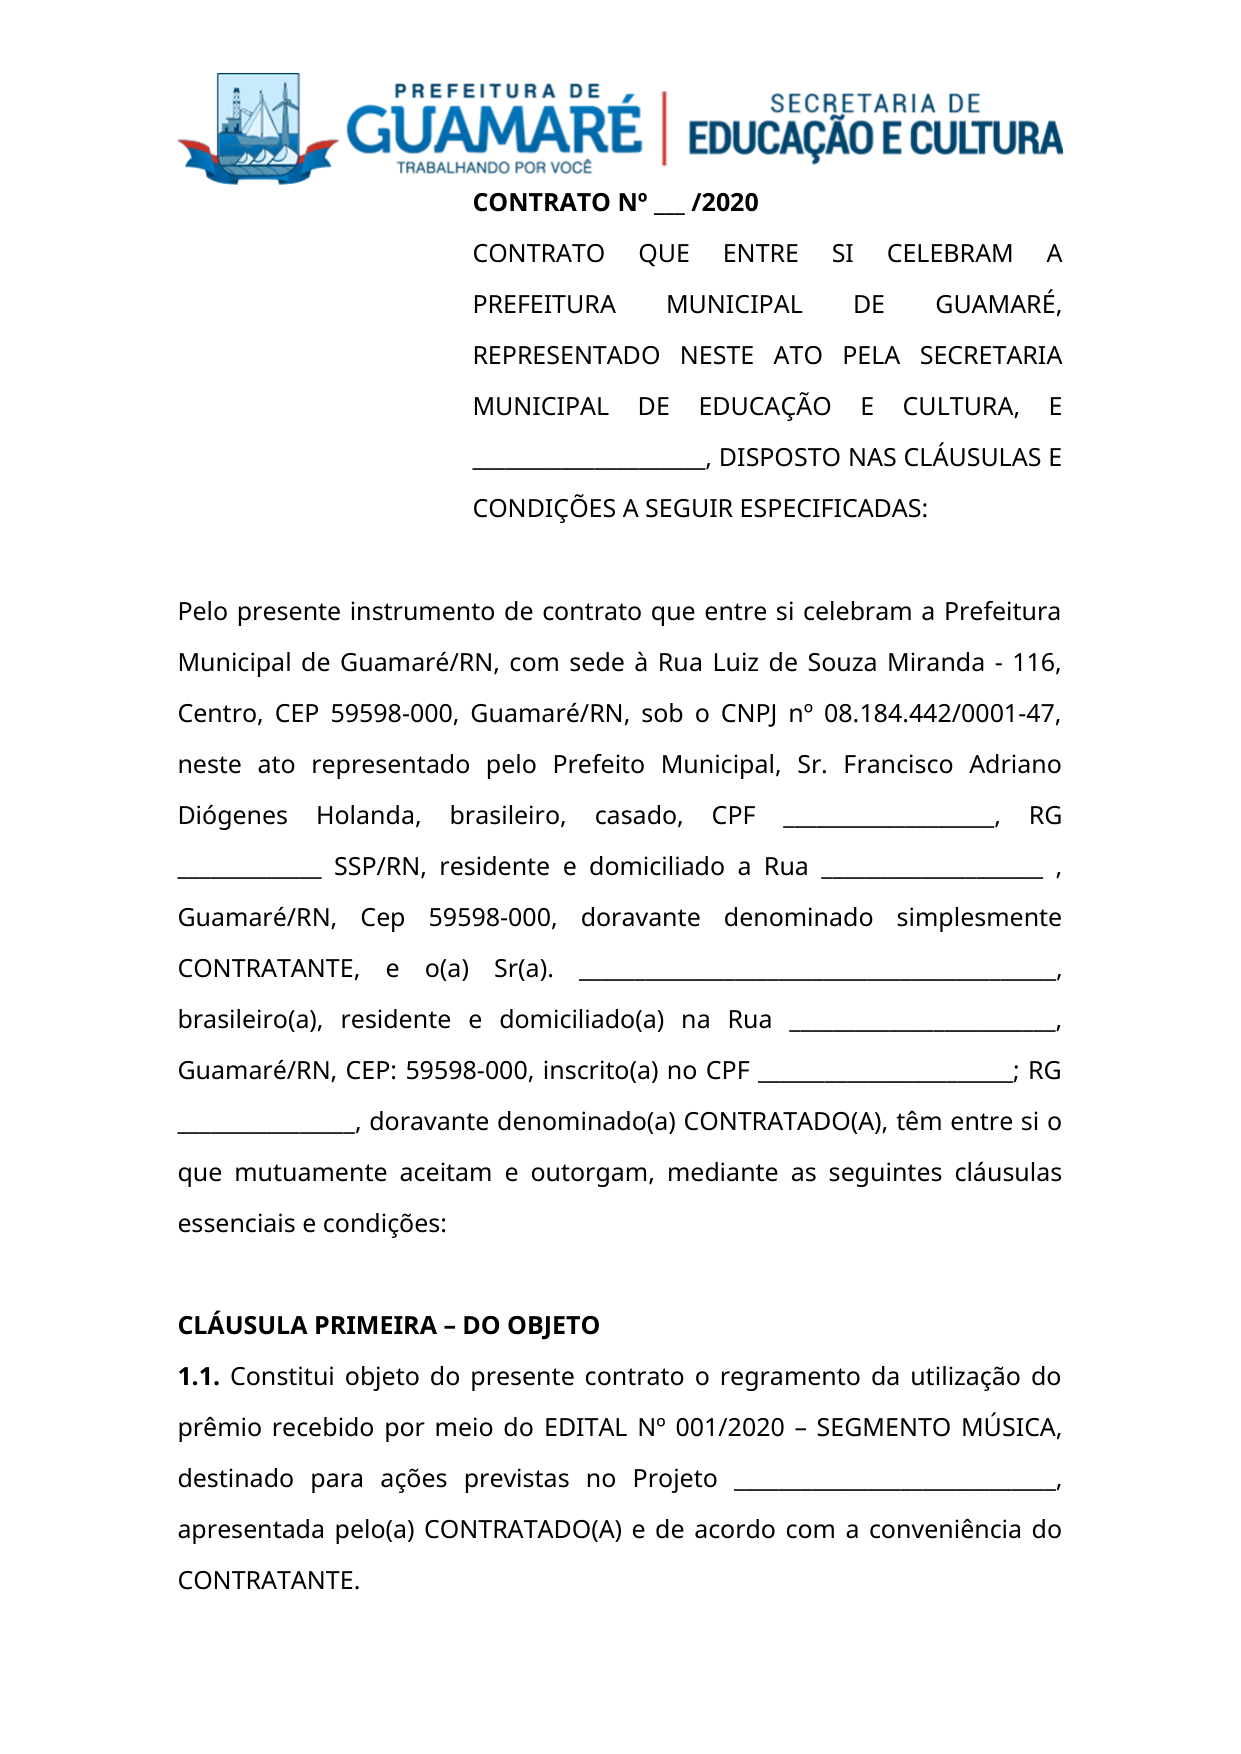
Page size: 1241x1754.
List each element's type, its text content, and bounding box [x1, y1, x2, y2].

text Pelo presente instrumento de contrato que entre si celebram a Prefeitura Municipal de Guamaré/RN, com sede à Rua Luiz de Souza Miranda - 116, Centro, CEP 59598-000, Guamaré/RN, sob o CNPJ nº 08.184.442/0001-47, neste ato representado pelo Prefeito Municipal, Sr. Francisco Adriano Diógenes Holanda, brasileiro, casado, CPF ___________________, RG _____________ SSP/RN, residente e domiciliado a Rua ____________________ , Guamaré/RN, Cep 59598-000, doravante denominado simplesmente CONTRATANTE, e o(a) Sr(a). ___________________________________________, brasileiro(a), residente e domiciliado(a) na Rua ________________________, Guamaré/RN, CEP: 59598-000, inscrito(a) no CPF _______________________; RG ________________, doravante denominado(a) CONTRATADO(A), têm entre si o que mutuamente aceitam e outorgam, mediante as seguintes cláusulas essenciais e condições: [177, 593, 1063, 1240]
text CLÁUSULA PRIMEIRA – DO OBJETO [177, 1308, 1063, 1342]
text CONTRATO QUE ENTRE SI CELEBRAM A PREFEITURA MUNICIPAL DE GUAMARÉ, REPRESENTADO NESTE ATO PELA SECRETARIA MUNICIPAL DE EDUCAÇÃO E CULTURA, E _____________________, DISPOSTO NAS CLÁUSULAS E CONDIÇÕES A SEGUIR ESPECIFICADAS: [472, 236, 1063, 525]
text CONTRATO Nº ___ /2020 [398, 185, 1063, 219]
picture [177, 73, 1064, 185]
text 1.1. Constitui objeto do presente contrato o regramento da utilização do prêmio recebido por meio do EDITAL Nº 001/2020 – SEGMENTO MÚSICA, destinado para ações previstas no Projeto _____________________________, apresentada pelo(a) CONTRATADO(A) e de acordo com a conveniência do CONTRATANTE. [177, 1359, 1063, 1597]
